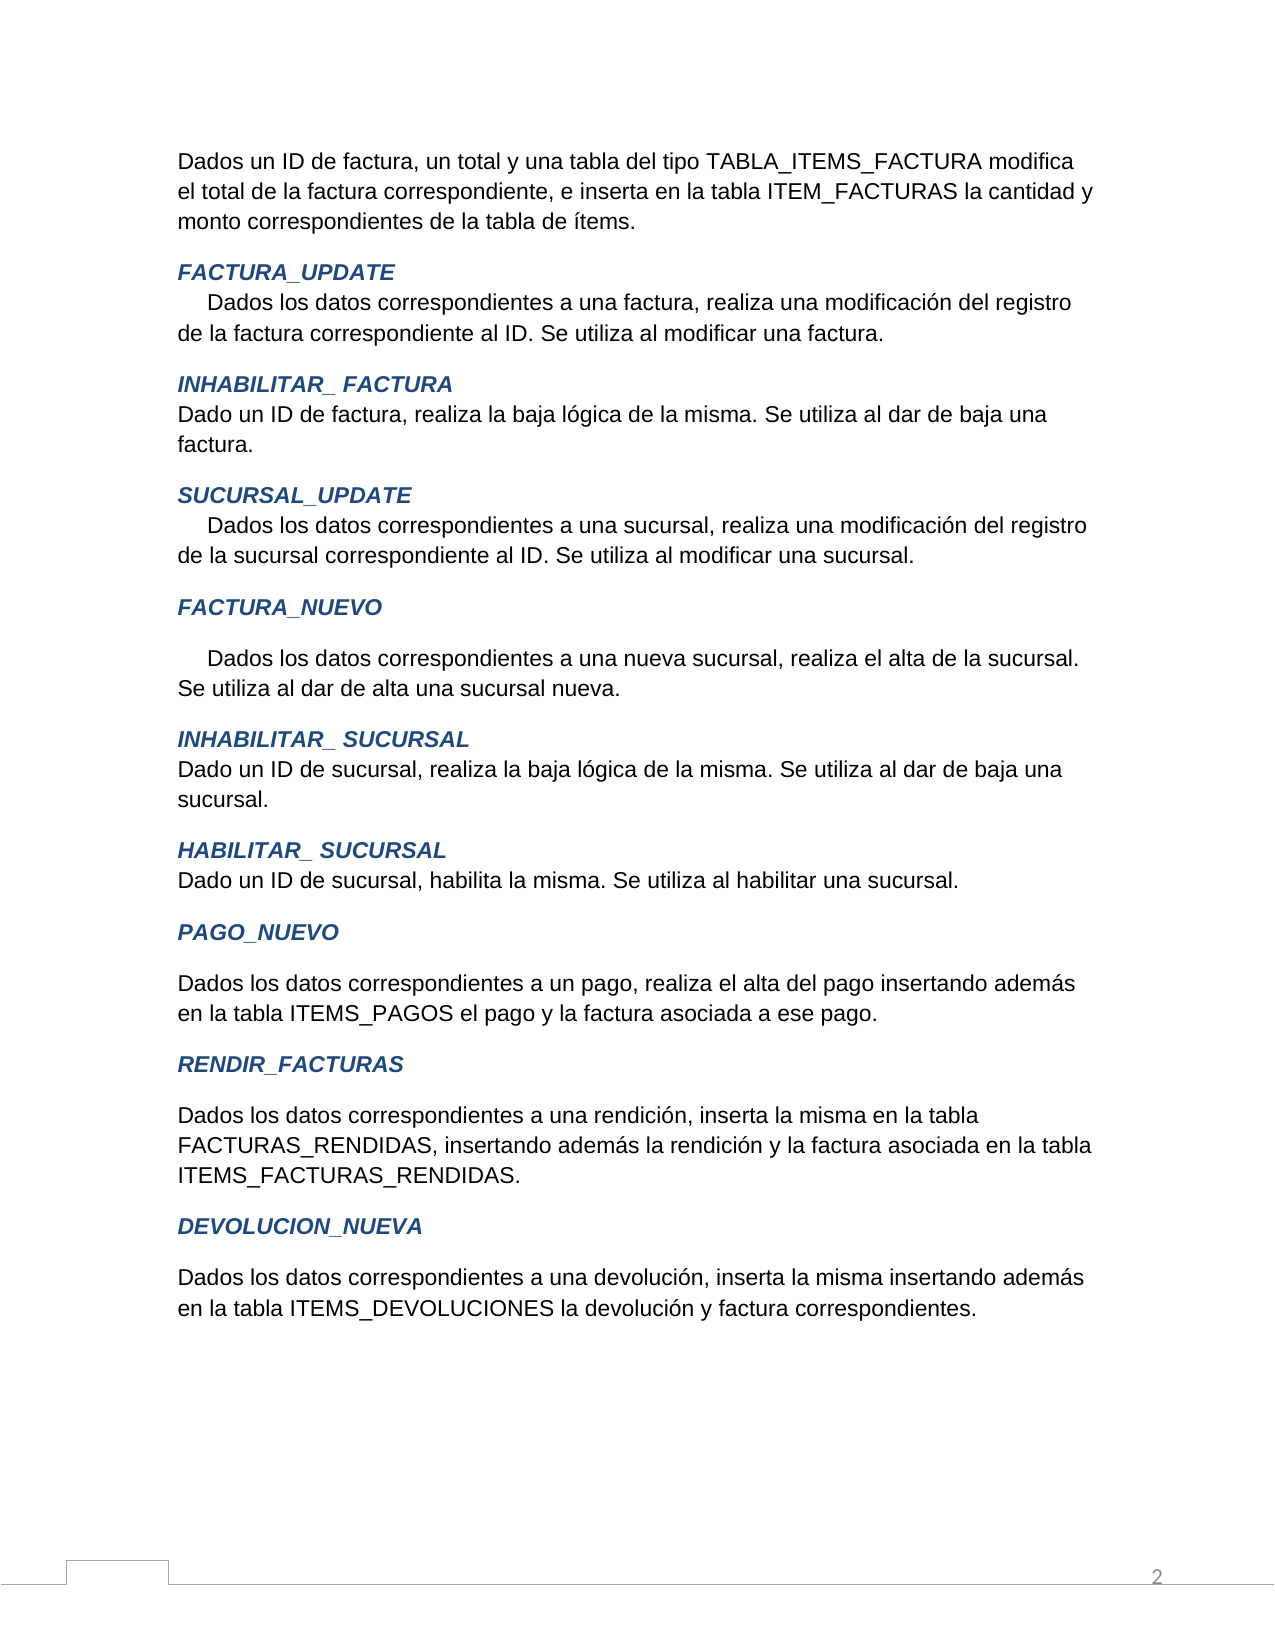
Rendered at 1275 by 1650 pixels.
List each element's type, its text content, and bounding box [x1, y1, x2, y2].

text Dados un ID de factura, un total y una tabla del tipo TABLA_ITEMS_FACTURA modifica el total de la factura correspondiente, e inserta en la tabla ITEM_FACTURAS la cantidad y monto correspondientes de la tabla de ítems. [177, 148, 1098, 234]
subtitle HABILITAR_ SUCURSAL [177, 837, 1098, 863]
text Dados los datos correspondientes a una nueva sucursal, realiza el alta de la sucursal. Se utiliza al dar de alta una sucursal nueva. [177, 644, 1098, 701]
text Dados los datos correspondientes a un pago, realiza el alta del pago insertando además en la tabla ITEMS_PAGOS el pago y la factura asociada a ese pago. [177, 969, 1098, 1026]
text PAGO_NUEVO [177, 918, 1098, 945]
text Dados los datos correspondientes a una factura, realiza una modificación del registro de la factura correspondiente al ID. Se utiliza al modificar una factura. [177, 289, 1098, 346]
text DEVOLUCION_NUEVA [177, 1213, 1098, 1239]
text RENDIR_FACTURAS [177, 1051, 1098, 1077]
subtitle SUCURSAL_UPDATE [177, 482, 1098, 508]
text Dados los datos correspondientes a una devolución, inserta la misma insertando además en la tabla ITEMS_DEVOLUCIONES la devolución y factura correspondientes. [177, 1264, 1098, 1321]
text Dados los datos correspondientes a una sucursal, realiza una modificación del registro de la sucursal correspondiente al ID. Se utiliza al modificar una sucursal. [177, 512, 1098, 569]
text Dado un ID de factura, realiza la baja lógica de la misma. Se utiliza al dar de baja una factura. [177, 401, 1098, 457]
text Dados los datos correspondientes a una rendición, inserta la misma en la tabla FACTURAS_RENDIDAS, insertando además la rendición y la factura asociada en la tabla ITEMS_FACTURAS_RENDIDAS. [177, 1102, 1098, 1188]
text Dado un ID de sucursal, realiza la baja lógica de la misma. Se utiliza al dar de baja una sucursal. [177, 756, 1098, 812]
text FACTURA_NUEVO [177, 593, 1098, 620]
text Dado un ID de sucursal, habilita la misma. Se utiliza al habilitar una sucursal. [177, 867, 1098, 894]
subtitle INHABILITAR_ FACTURA [177, 371, 1098, 397]
subtitle FACTURA_UPDATE [177, 259, 1098, 285]
subtitle INHABILITAR_ SUCURSAL [177, 726, 1098, 752]
